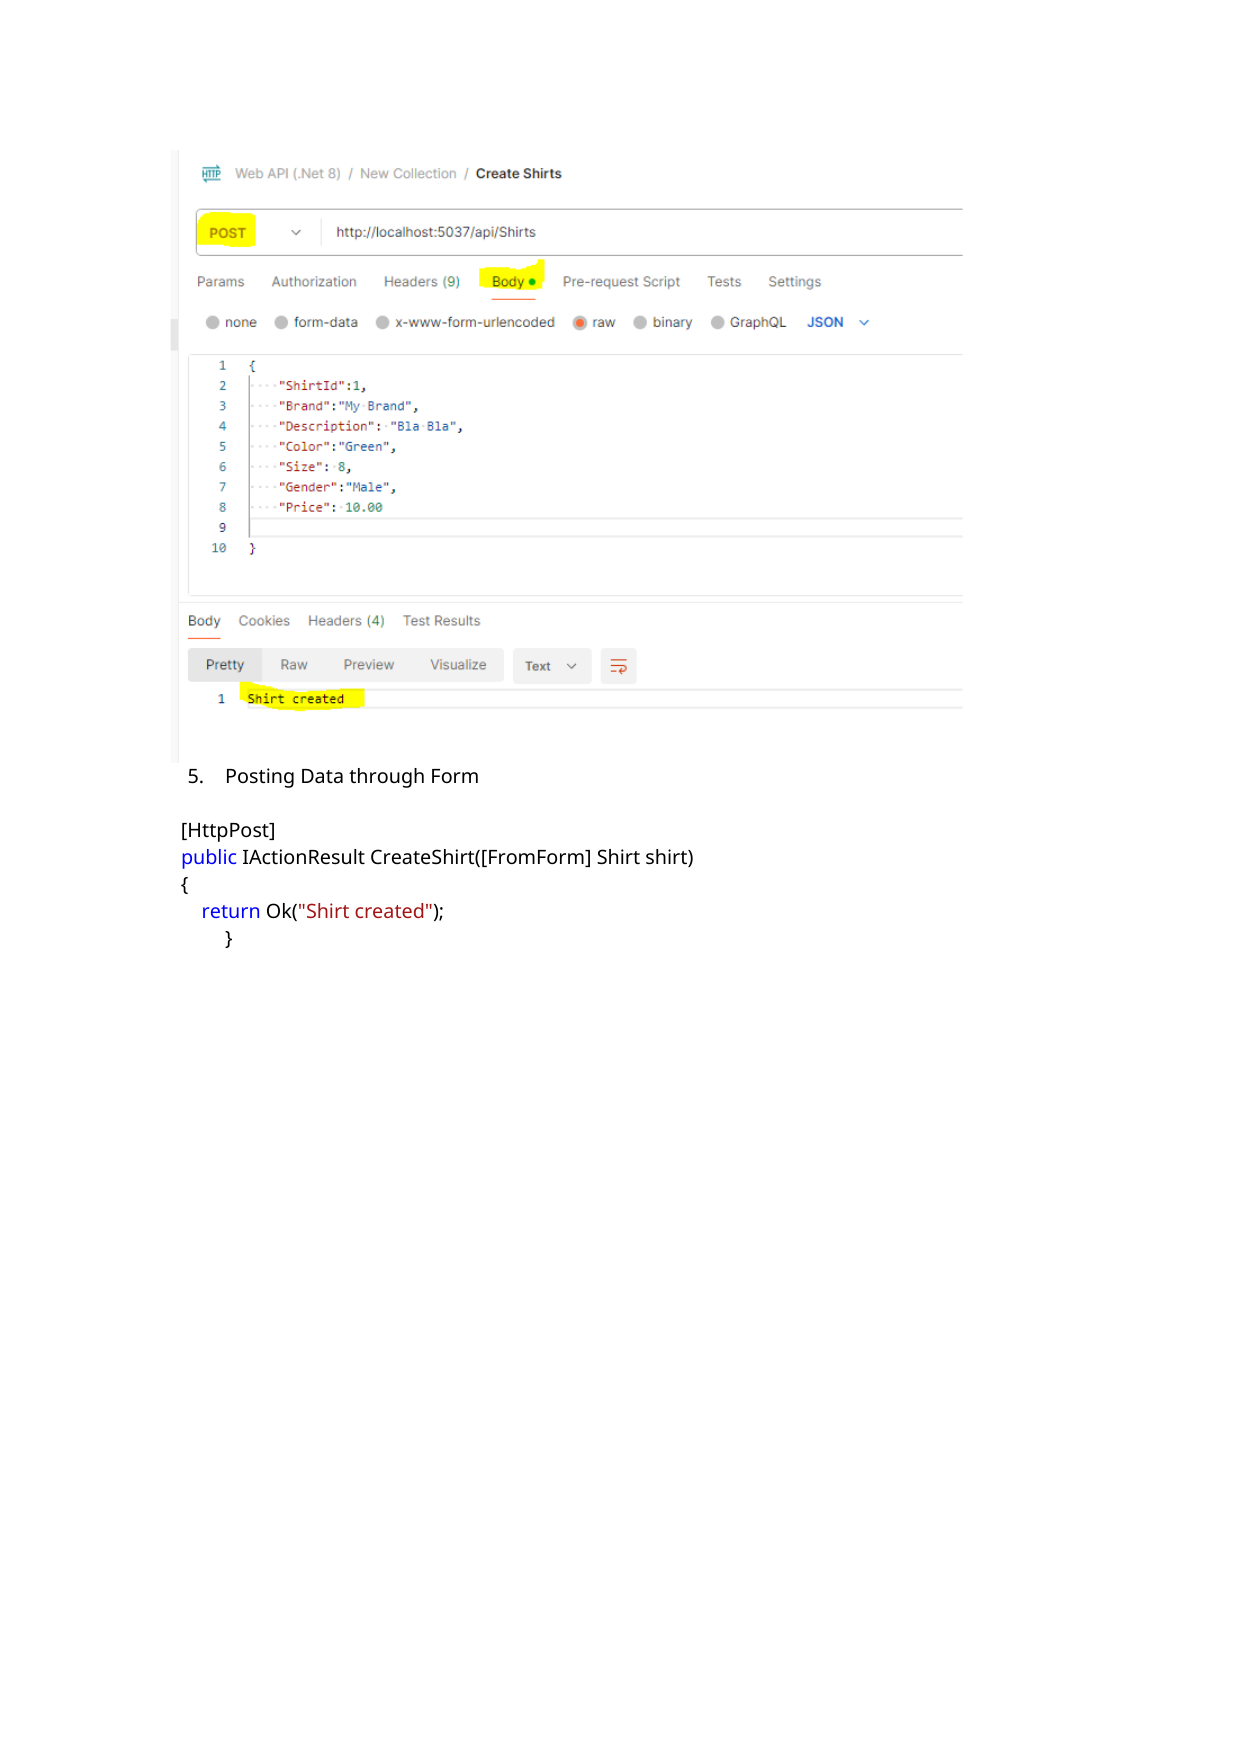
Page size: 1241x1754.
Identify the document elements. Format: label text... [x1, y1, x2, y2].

text [HttpPost] [150, 816, 1090, 843]
list } [225, 924, 1090, 951]
list Posting Data through Form [187, 762, 1090, 789]
text return Ok("Shirt created"); [150, 897, 1090, 924]
text public IActionResult CreateShirt([FromForm] Shirt shirt) [150, 843, 1090, 870]
text { [150, 870, 1090, 897]
picture [170, 150, 963, 763]
